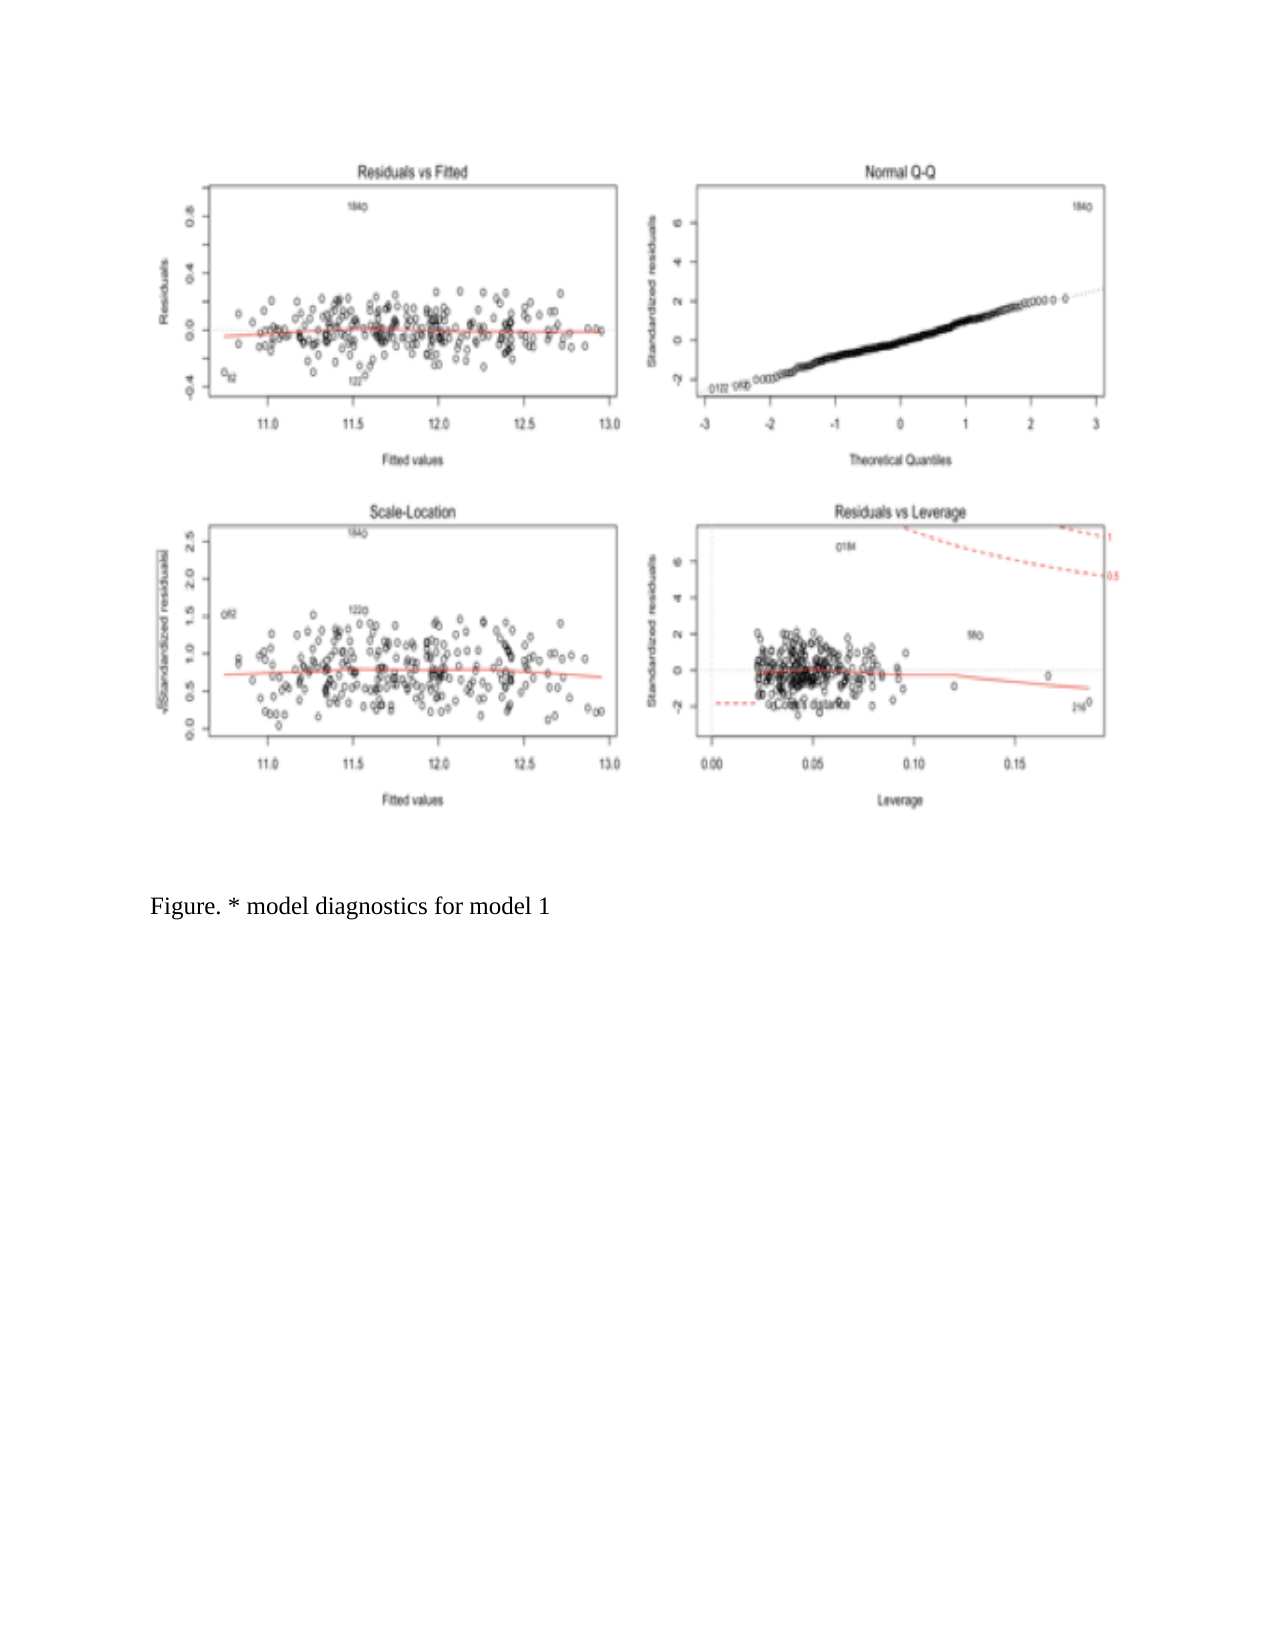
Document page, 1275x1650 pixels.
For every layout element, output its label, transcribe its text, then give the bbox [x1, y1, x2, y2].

text Figure. * model diagnostics for model 1 [150, 891, 1125, 920]
picture [150, 150, 1125, 814]
